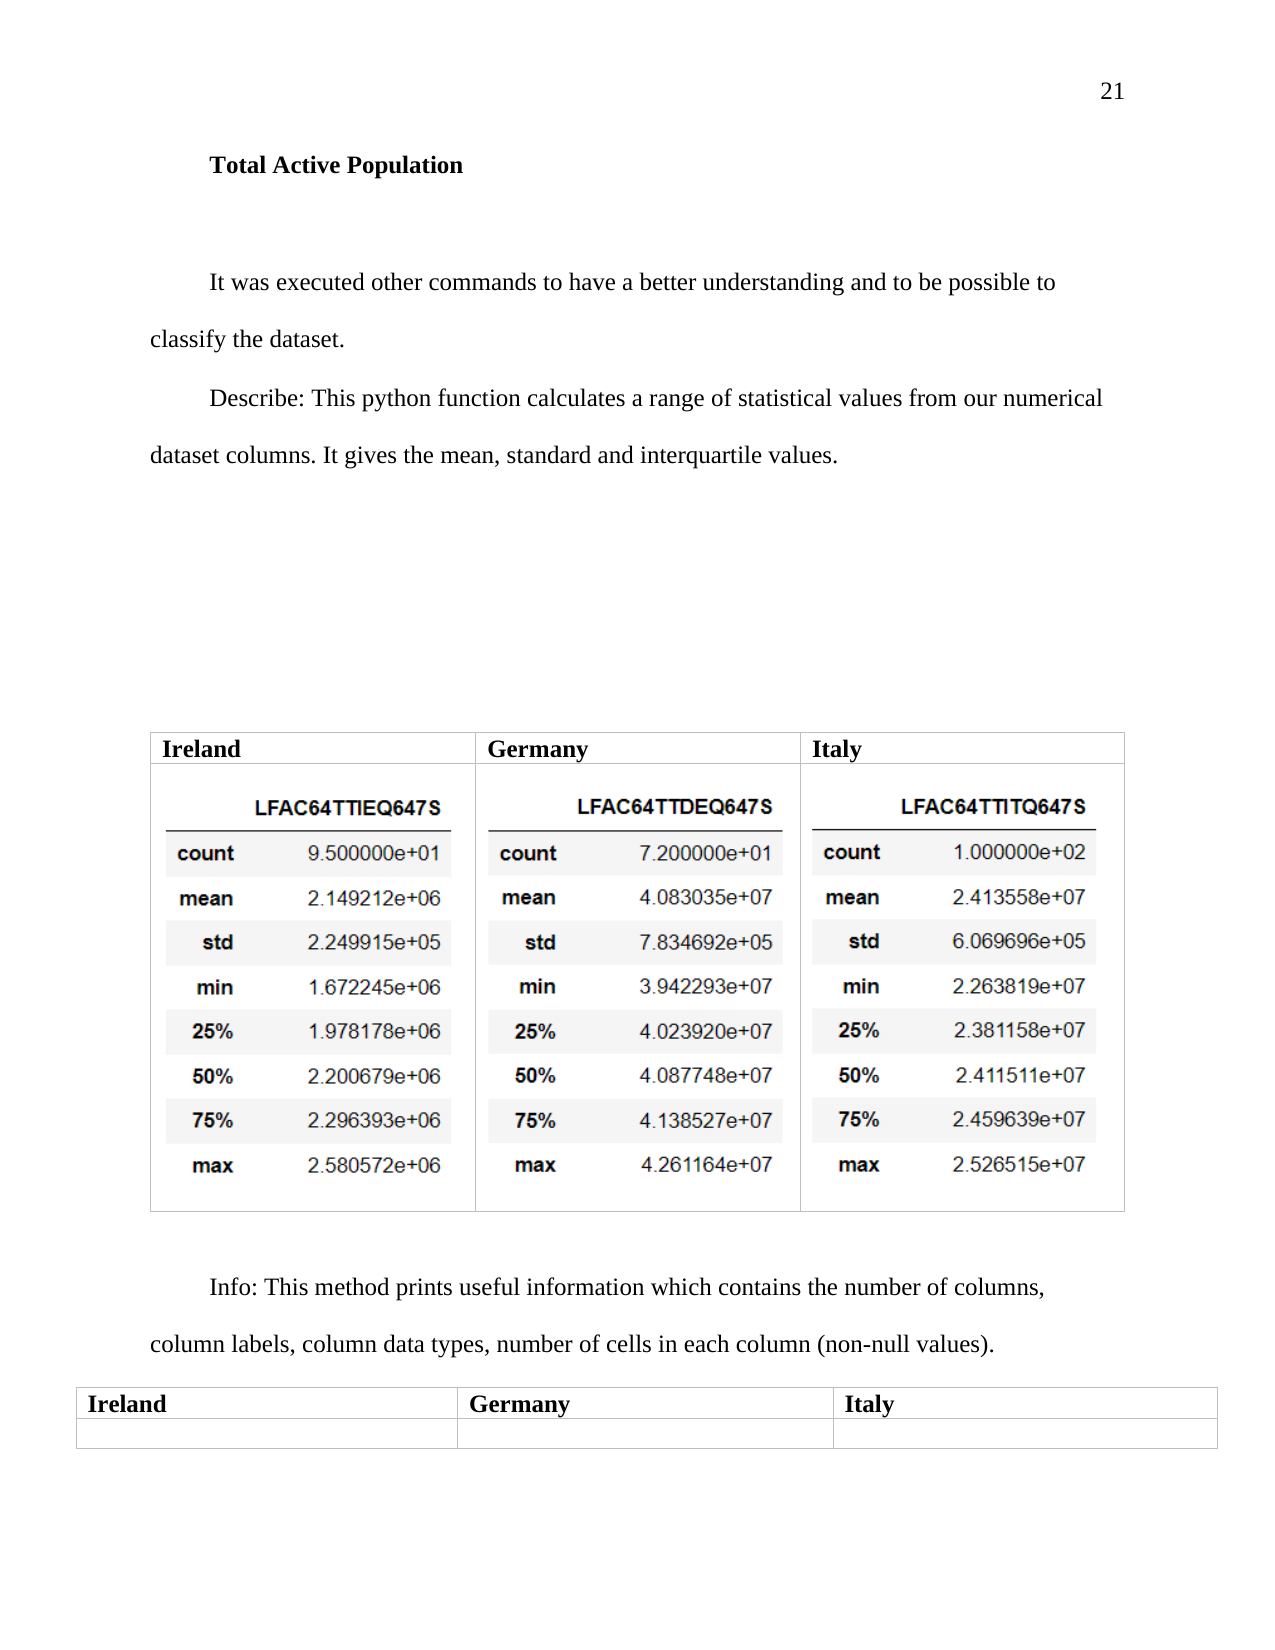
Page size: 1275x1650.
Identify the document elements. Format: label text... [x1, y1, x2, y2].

table_cell [151, 764, 475, 1211]
table_header Germany [458, 1388, 833, 1417]
table_header Ireland [151, 733, 475, 763]
text Total Active Population [150, 150, 1125, 179]
table_cell [476, 764, 800, 1211]
picture [161, 795, 455, 1184]
table_header Italy [834, 1388, 1217, 1417]
table_cell [458, 1419, 833, 1448]
table_cell [834, 1419, 1217, 1448]
picture [487, 795, 784, 1182]
table_header Ireland [77, 1388, 457, 1417]
table_header Italy [801, 733, 1124, 763]
text It was executed other commands to have a better understanding and to be possible to classify the dataset. [150, 267, 1125, 353]
table_header Germany [476, 733, 800, 763]
picture [811, 795, 1100, 1178]
table_cell [801, 764, 1124, 1211]
table_cell [77, 1419, 457, 1448]
text Info: This method prints useful information which contains the number of columns, column labels, column data types, number of cells in each column (non-null values). [150, 1272, 1125, 1358]
